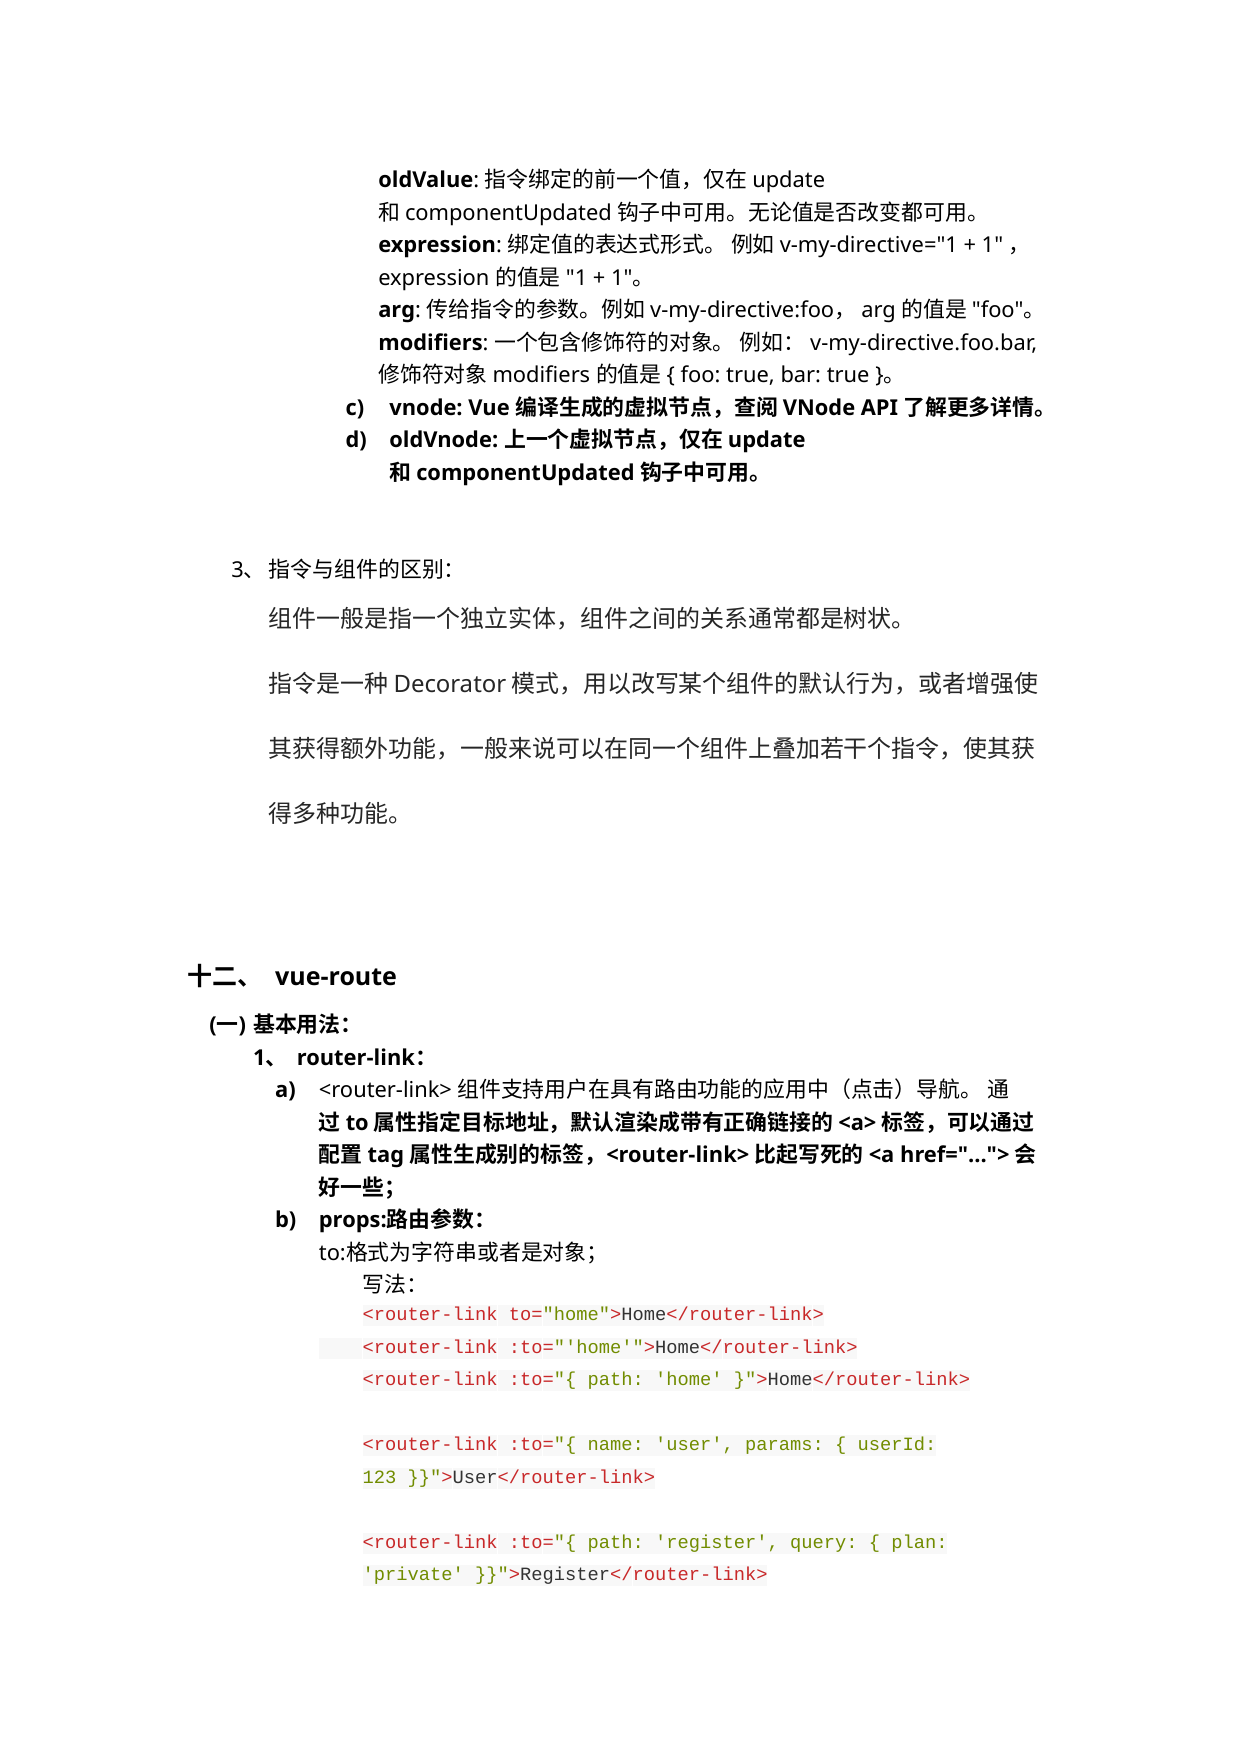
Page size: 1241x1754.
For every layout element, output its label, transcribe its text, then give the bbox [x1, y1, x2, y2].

list 组件一般是指一个独立实体，组件之间的关系通常都是树状。 [269, 584, 1053, 649]
text <router-link :to="{ path: 'home' }">Home</router-link> [269, 1364, 1053, 1397]
text <router-link :to="{ name: 'user', params: { userId: 123 }}">User</router-link> [362, 1429, 1053, 1494]
list 指令是一种Decorator模式，用以改写某个组件的默认行为，或者增强使其获得额外功能，一般来说可以在同一个组件上叠加若干个指令，使其获得多种功能。 [269, 649, 1053, 844]
list <router-link :to="'home'">Home</router-link> [319, 1332, 1053, 1364]
list <router-link to="home">Home</router-link> [319, 1299, 1053, 1332]
list 指令与组件的区别： [231, 552, 1053, 584]
list props:路由参数： [275, 1202, 1053, 1234]
list arg: 传给指令的参数。例如 v-my-directive:foo， arg 的值是 "foo"。 [378, 292, 1053, 324]
text <router-link :to="{ path: 'register', query: { plan: 'private' }}">Register</router-link> [362, 1527, 1053, 1592]
list vue-route [187, 942, 1053, 1007]
list 写法： [319, 1267, 1053, 1299]
list router-link： [253, 1039, 1053, 1072]
list modifiers: 一个包含修饰符的对象。 例如： v-my-directive.foo.bar, 修饰符对象 modifiers 的值是 { foo: true, bar: true }。 [378, 324, 1053, 389]
list vnode: Vue 编译生成的虚拟节点，查阅 VNode API 了解更多详情。 [345, 389, 1053, 422]
list 基本用法： [209, 1007, 1053, 1039]
list expression: 绑定值的表达式形式。 例如 v-my-directive="1 + 1" ， expression 的值是 "1 + 1"。 [378, 227, 1053, 292]
list oldValue: 指令绑定的前一个值，仅在 update 和 componentUpdated 钩子中可用。无论值是否改变都可用。 [378, 162, 1053, 227]
list <router-link> 组件支持用户在具有路由功能的应用中（点击）导航。 通过 to 属性指定目标地址，默认渲染成带有正确链接的 <a> 标签，可以通过配置 tag 属性生成别的标签，<router-link> 比起写死的 <a href="..."> 会好一些； [275, 1072, 1053, 1202]
list to:格式为字符串或者是对象； [319, 1234, 1053, 1267]
list oldVnode: 上一个虚拟节点，仅在 update 和 componentUpdated 钩子中可用。 [345, 422, 1053, 487]
